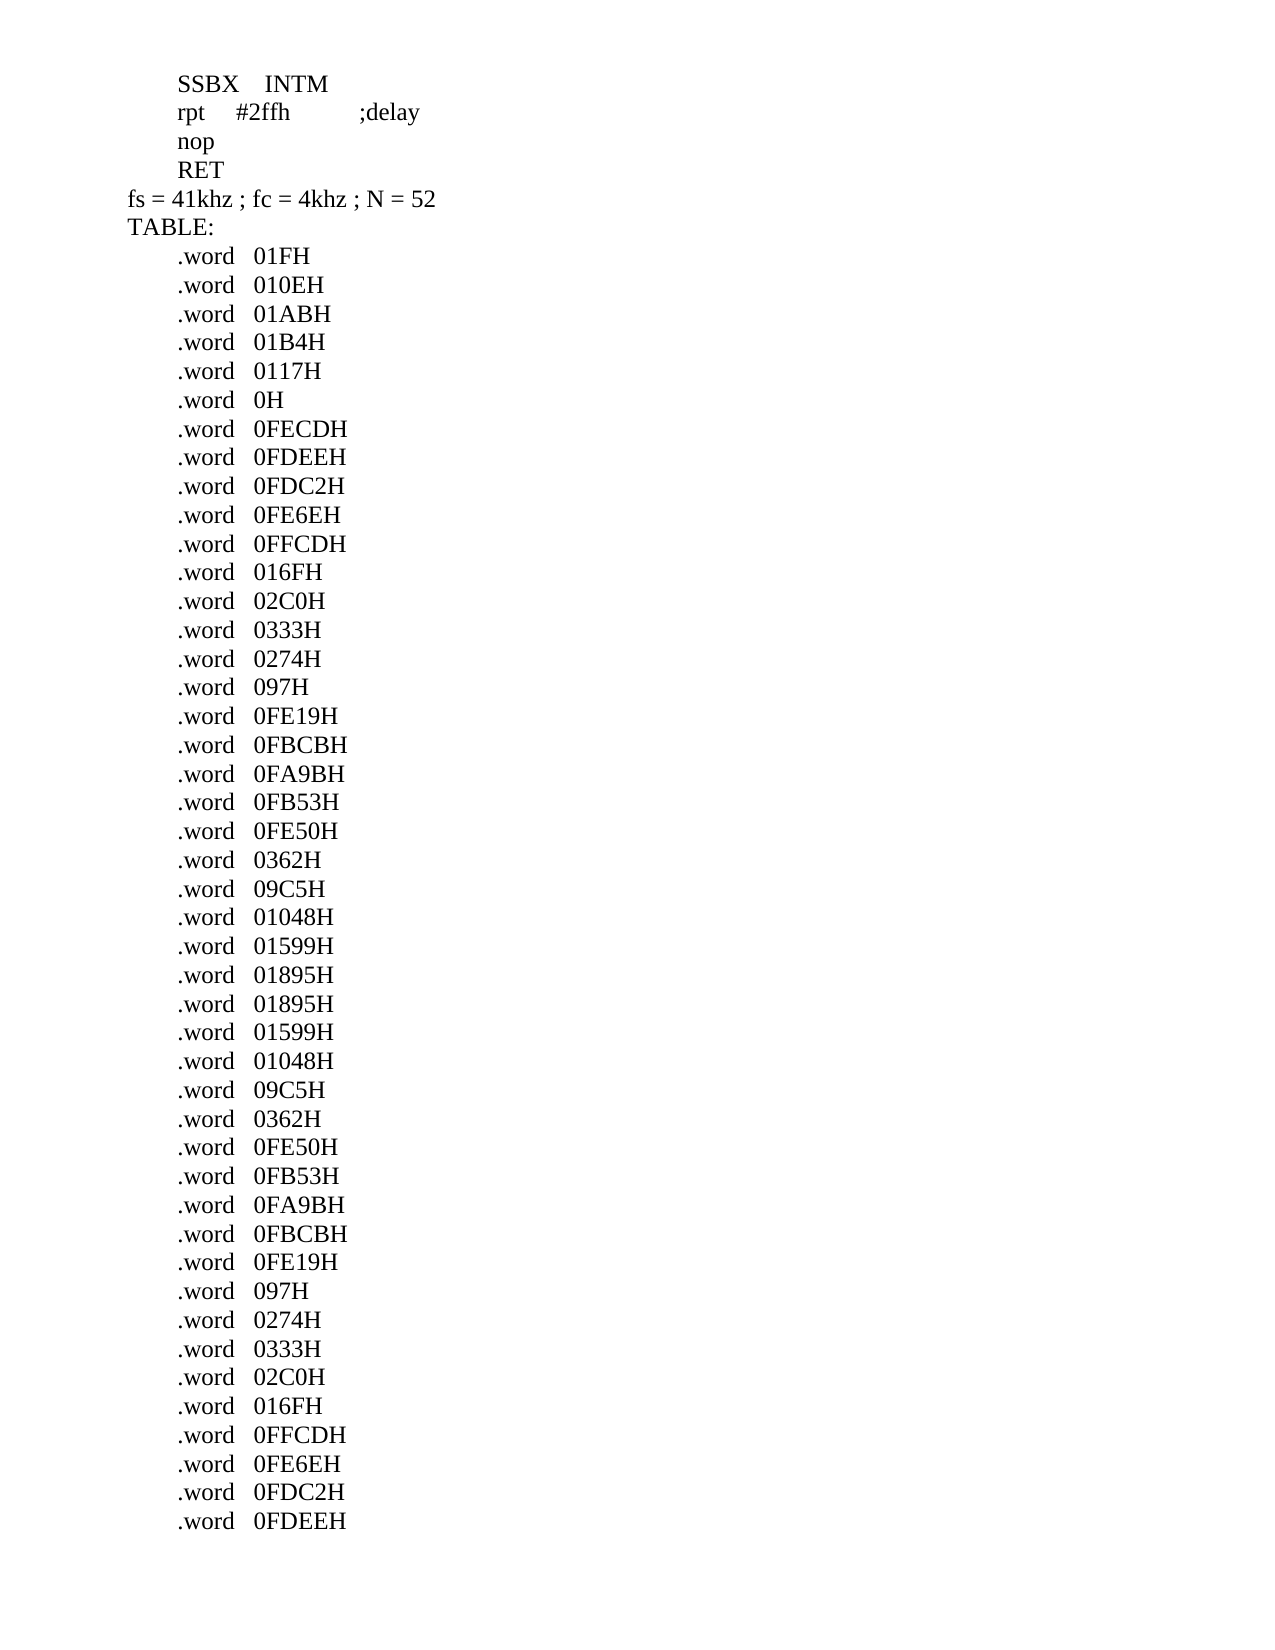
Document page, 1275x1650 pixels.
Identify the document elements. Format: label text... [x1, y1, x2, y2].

text .word 010EH [127, 270, 1275, 299]
text SSBX INTM [127, 69, 1275, 97]
text .word 0FA9BH [127, 1190, 1275, 1219]
text .word 0FE50H [127, 816, 1275, 845]
text .word 0362H [127, 1104, 1275, 1132]
text .word 0FDEEH [127, 1506, 1275, 1535]
text .word 0H [127, 385, 1275, 414]
text rpt #2ffh ;delay [127, 97, 1275, 126]
text fs = 41khz ; fc = 4khz ; N = 52 [127, 184, 1275, 212]
text .word 0FB53H [127, 787, 1275, 816]
text .word 01048H [127, 1046, 1275, 1075]
text TABLE: [127, 212, 1275, 241]
text .word 01599H [127, 931, 1275, 960]
text .word 0FB53H [127, 1161, 1275, 1190]
text .word 0FFCDH [127, 529, 1275, 557]
text .word 01B4H [127, 327, 1275, 356]
text .word 0117H [127, 356, 1275, 385]
text .word 02C0H [127, 586, 1275, 615]
text .word 01048H [127, 902, 1275, 931]
text .word 0333H [127, 615, 1275, 644]
text .word 01895H [127, 989, 1275, 1017]
text .word 0274H [127, 644, 1275, 672]
text .word 016FH [127, 557, 1275, 586]
text .word 0274H [127, 1305, 1275, 1334]
text .word 0362H [127, 845, 1275, 874]
text .word 097H [127, 672, 1275, 701]
text .word 0FECDH [127, 414, 1275, 442]
text .word 097H [127, 1276, 1275, 1305]
text .word 02C0H [127, 1362, 1275, 1391]
text .word 0FE19H [127, 1247, 1275, 1276]
text .word 0FBCBH [127, 730, 1275, 759]
text .word 0FE50H [127, 1132, 1275, 1161]
text .word 0FA9BH [127, 759, 1275, 787]
text .word 016FH [127, 1391, 1275, 1420]
text .word 01FH [127, 241, 1275, 270]
text .word 0FDC2H [127, 471, 1275, 500]
text .word 0FE6EH [127, 500, 1275, 529]
text .word 09C5H [127, 874, 1275, 902]
text .word 0FDEEH [127, 442, 1275, 471]
text .word 0333H [127, 1334, 1275, 1362]
text RET [127, 155, 1275, 184]
text .word 0FE6EH [127, 1449, 1275, 1477]
text .word 01895H [127, 960, 1275, 989]
text nop [127, 126, 1275, 155]
text .word 0FBCBH [127, 1219, 1275, 1247]
text .word 0FE19H [127, 701, 1275, 730]
text .word 09C5H [127, 1075, 1275, 1104]
text .word 0FDC2H [127, 1477, 1275, 1506]
text .word 0FFCDH [127, 1420, 1275, 1449]
text .word 01599H [127, 1017, 1275, 1046]
text .word 01ABH [127, 299, 1275, 327]
